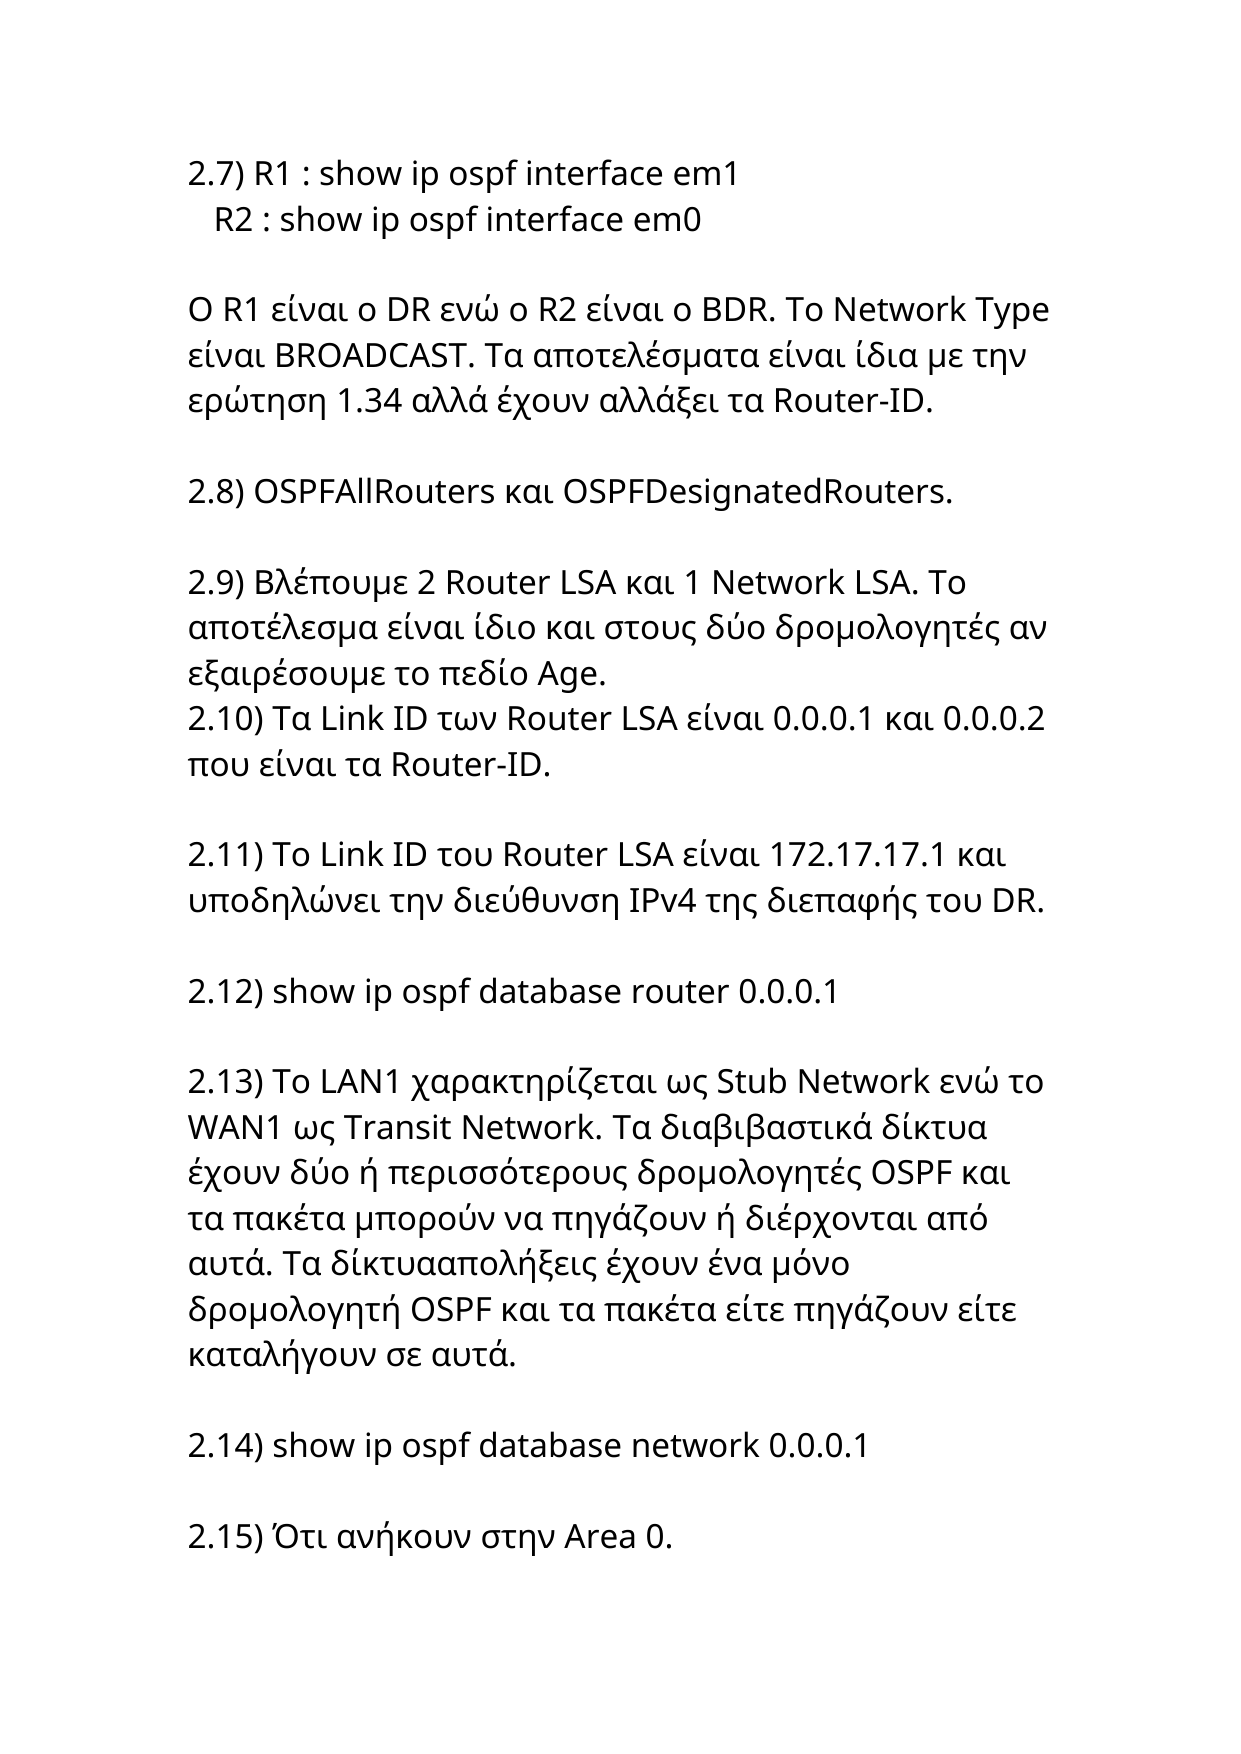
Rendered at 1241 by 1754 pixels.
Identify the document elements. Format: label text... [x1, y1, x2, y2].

list 2.10) Τα Link ID των Router LSA είναι 0.0.0.1 και 0.0.0.2 που είναι τα Router-ID. [187, 695, 1053, 786]
list 2.8) OSPFAllRouters και OSPFDesignatedRouters. [187, 468, 1053, 513]
text 2.14) show ip ospf database network 0.0.0.1 [187, 1422, 1053, 1467]
list 2.11) Το Link ID του Router LSA είναι 172.17.17.1 και υποδηλώνει την διεύθυνση IPv4 της διεπαφής του DR. [187, 831, 1053, 922]
text 2.13) Το LAN1 χαρακτηρίζεται ως Stub Network ενώ το WAN1 ως Transit Network. Τα διαβιβαστικά δίκτυα έχουν δύο ή περισσότερους δρομολογητές OSPF και τα πακέτα μπορούν να πηγάζουν ή διέρχονται από αυτά. Τα δίκτυααπολήξεις έχουν ένα μόνο δρομολογητή OSPF και τα πακέτα είτε πηγάζουν είτε καταλήγουν σε αυτά. [187, 1058, 1053, 1376]
list 2.7) R1 : show ip ospf interface em1 [187, 150, 1053, 195]
list 2.9) Βλέπουμε 2 Router LSA και 1 Network LSA. Το αποτέλεσμα είναι ίδιο και στους δύο δρομολογητές αν εξαιρέσουμε το πεδίο Age. [187, 559, 1053, 695]
list 2.12) show ip ospf database router 0.0.0.1 [187, 967, 1053, 1013]
text 2.15) Ότι ανήκουν στην Area 0. [187, 1512, 1053, 1558]
list Ο R1 είναι ο DR ενώ ο R2 είναι ο BDR. Το Network Type είναι BROADCAST. Τα αποτελέσματα είναι ίδια με την ερώτηση 1.34 αλλά έχουν αλλάξει τα Router-ID. [187, 286, 1053, 422]
list R2 : show ip ospf interface em0 [187, 195, 1053, 241]
